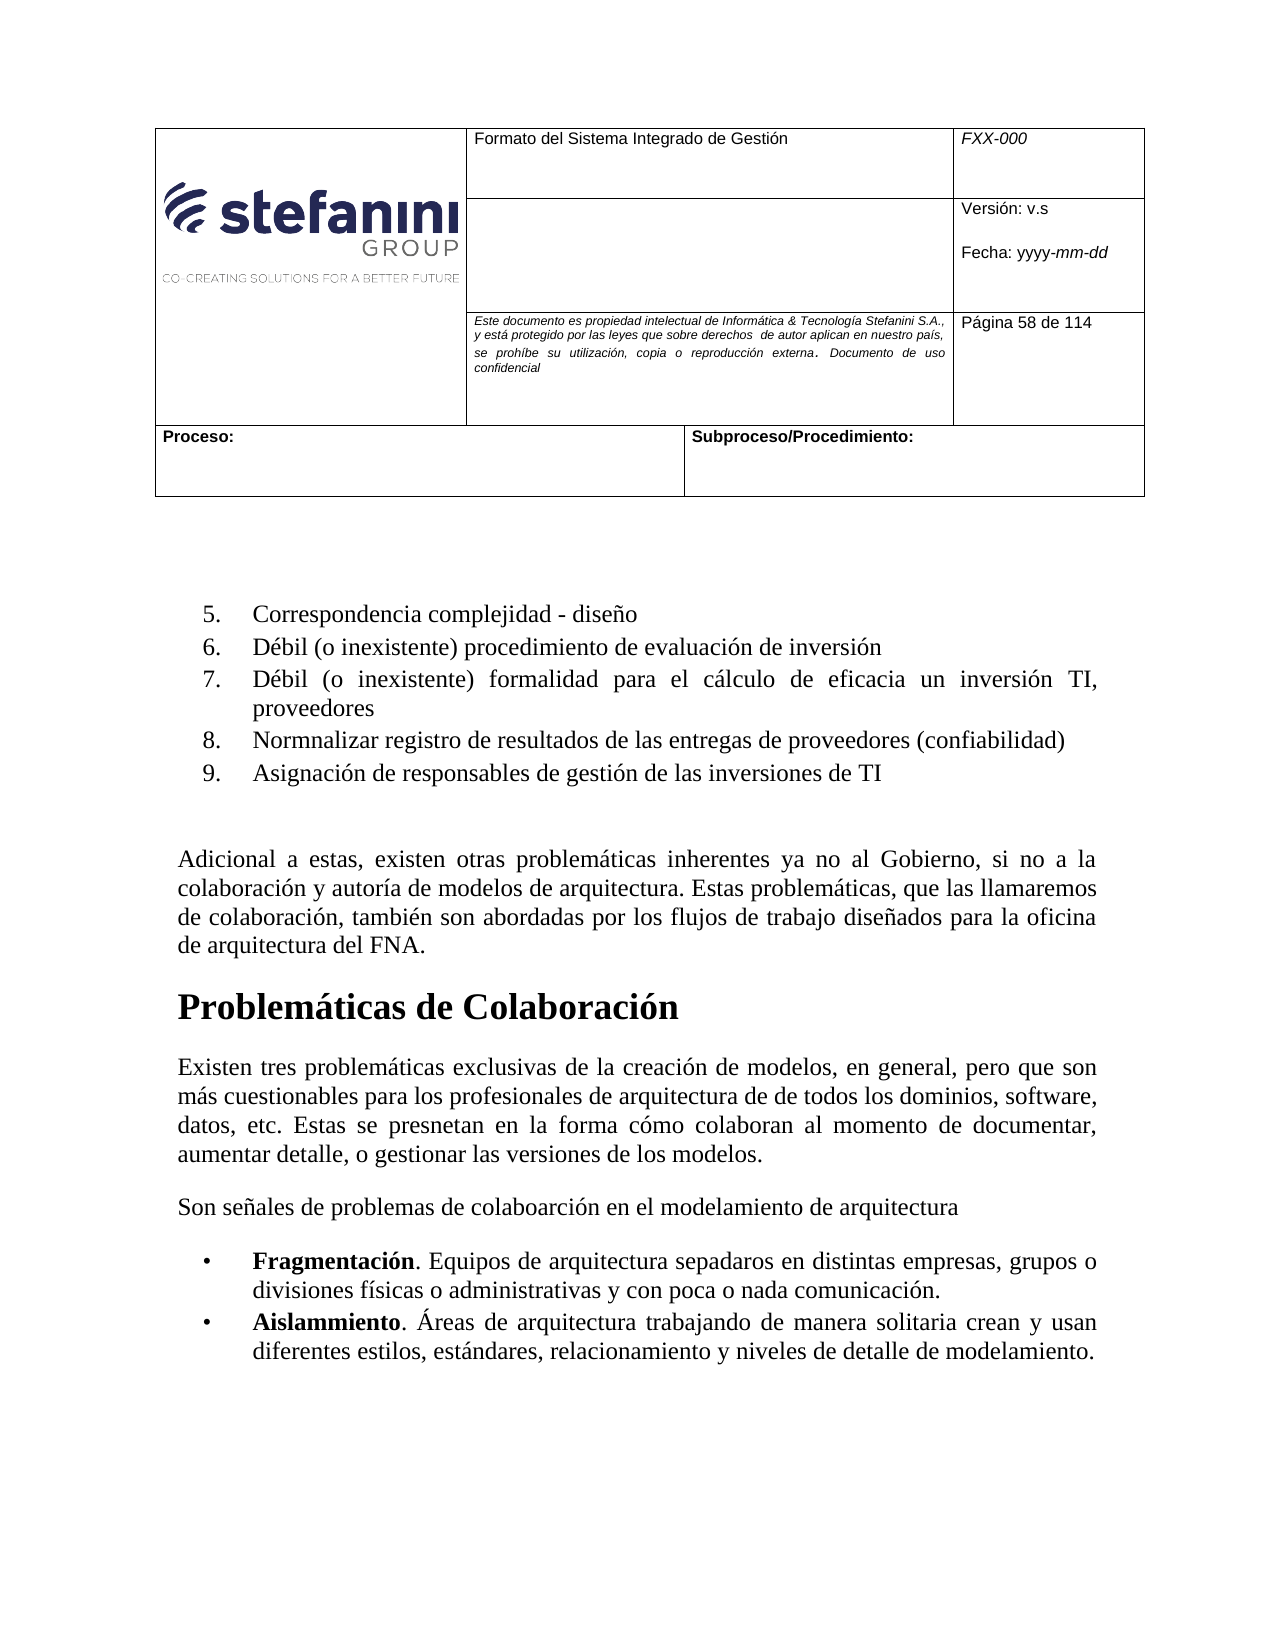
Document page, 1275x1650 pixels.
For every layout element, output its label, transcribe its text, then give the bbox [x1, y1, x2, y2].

text Existen tres problemáticas exclusivas de la creación de modelos, en general, pero que son más cuestionables para los profesionales de arquitectura de de todos los dominios, software, datos, etc. Estas se presnetan en la forma cómo colaboran al momento de documentar, aumentar detalle, o gestionar las versiones de los modelos. [177, 1052, 1098, 1167]
list Correspondencia complejidad - diseño [202, 599, 1098, 628]
text Adicional a estas, existen otras problemáticas inherentes ya no al Gobierno, si no a la colaboración y autoría de modelos de arquitectura. Estas problemáticas, que las llamaremos de colaboración, también son abordadas por los flujos de trabajo diseñados para la oficina de arquitectura del FNA. [177, 844, 1098, 959]
list Asignación de responsables de gestión de las inversiones de TI [202, 758, 1098, 787]
list Débil (o inexistente) formalidad para el cálculo de eficacia un inversión​ TI, proveedores [202, 664, 1098, 722]
list Aislammiento. Áreas de arquitectura trabajando de manera solitaria crean y usan diferentes estilos, estándares, relacionamiento y niveles de detalle de modelamiento. [202, 1307, 1098, 1365]
subtitle Problemáticas de Colaboración [177, 984, 1098, 1027]
picture [162, 182, 460, 286]
list Normnalizar registro de resultados de las entregas de proveedores​ (confiabilidad) [202, 726, 1098, 754]
text Son señales de problemas de colaboarción en el modelamiento de arquitectura [177, 1192, 1098, 1221]
list Débil (o inexistente) procedimiento de evaluación de inversión​ [202, 632, 1098, 661]
list Fragmentación. Equipos de arquitectura sepadaros en distintas empresas, grupos o divisiones físicas o administrativas y con poca o nada comunicación. [202, 1246, 1098, 1304]
